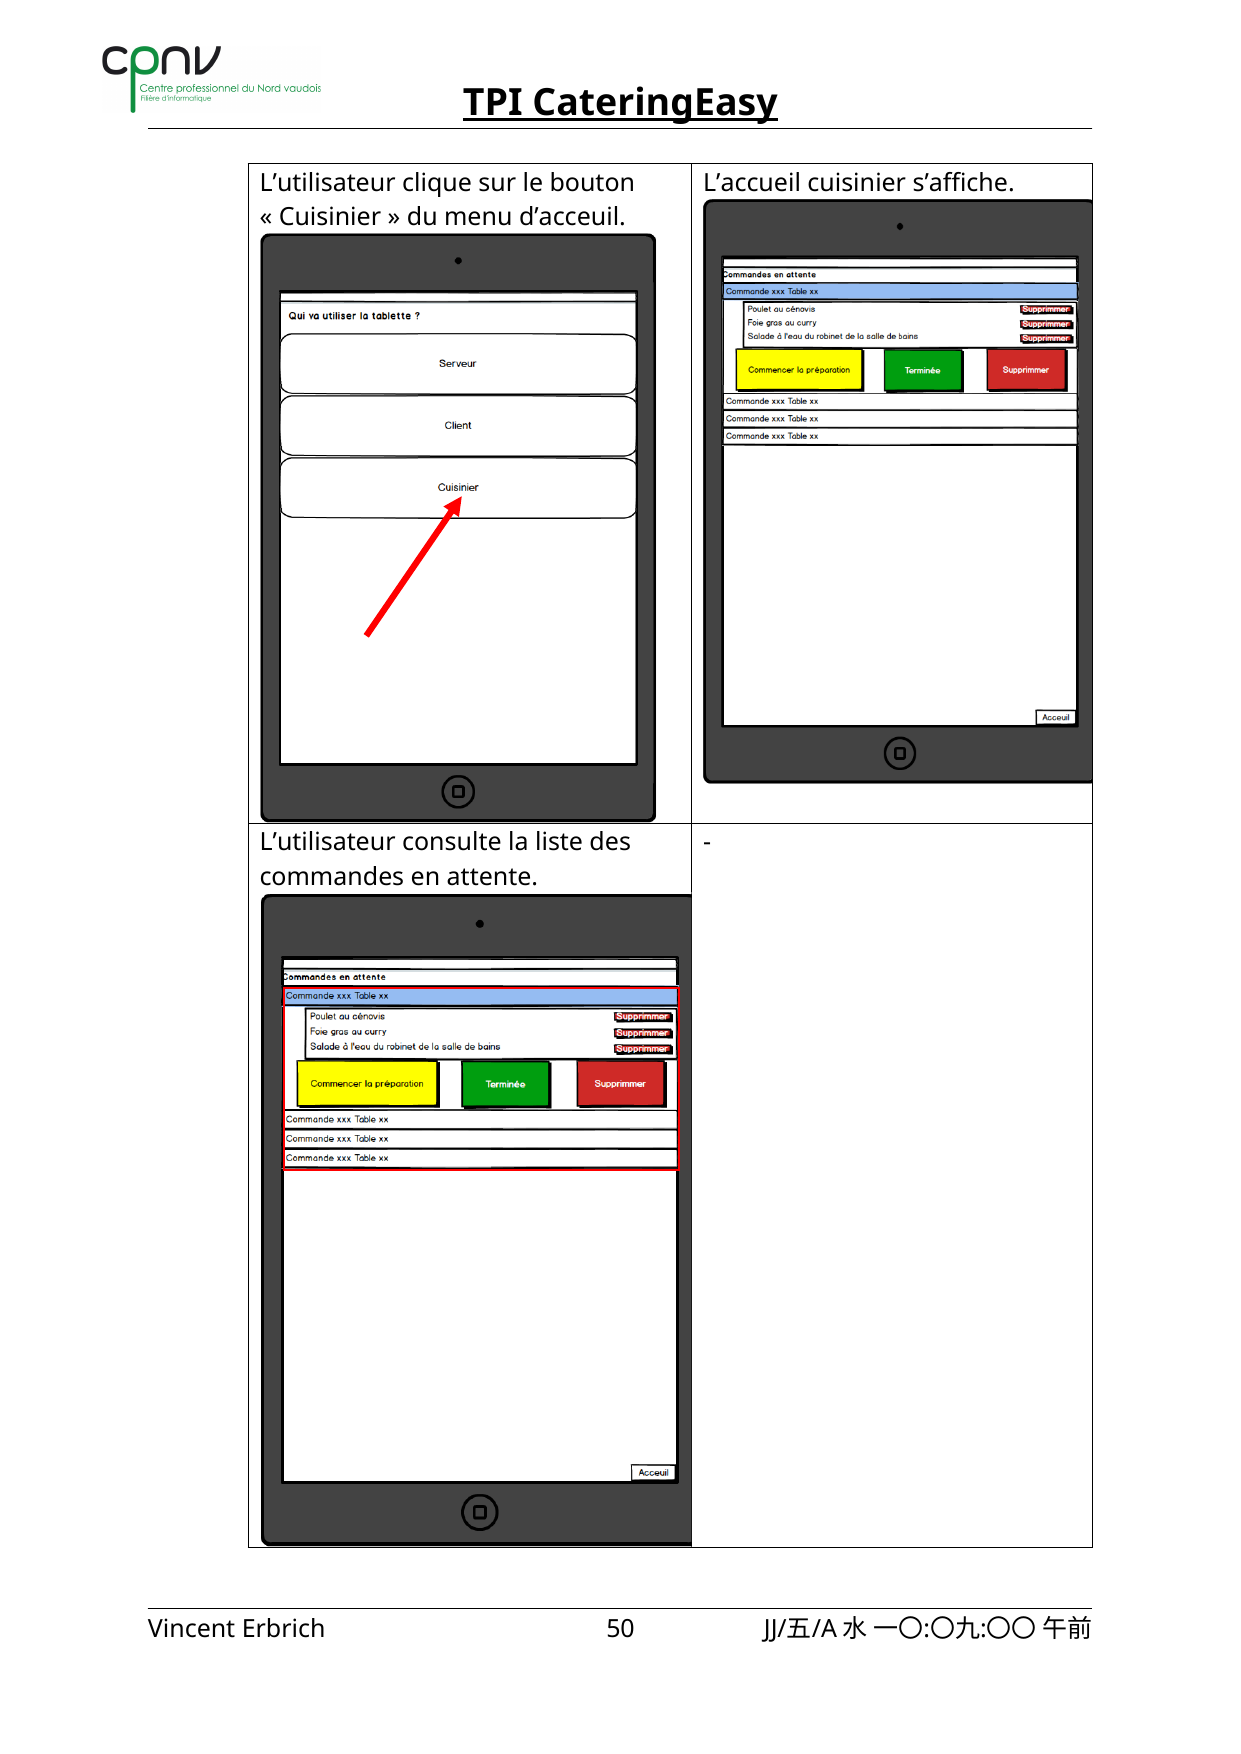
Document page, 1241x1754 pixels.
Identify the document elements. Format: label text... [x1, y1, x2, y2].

picture [702, 198, 1092, 784]
picture [259, 232, 657, 823]
table_cell L’utilisateur clique sur le bouton « Cuisinier » du menu d’acceuil. [249, 164, 691, 823]
picture [259, 892, 692, 1547]
picture [102, 46, 321, 113]
table_cell L’utilisateur consulte la liste des commandes en attente. [249, 824, 691, 1547]
table_cell L’accueil cuisinier s’affiche. [692, 164, 1092, 823]
table_cell - [692, 824, 1092, 1547]
